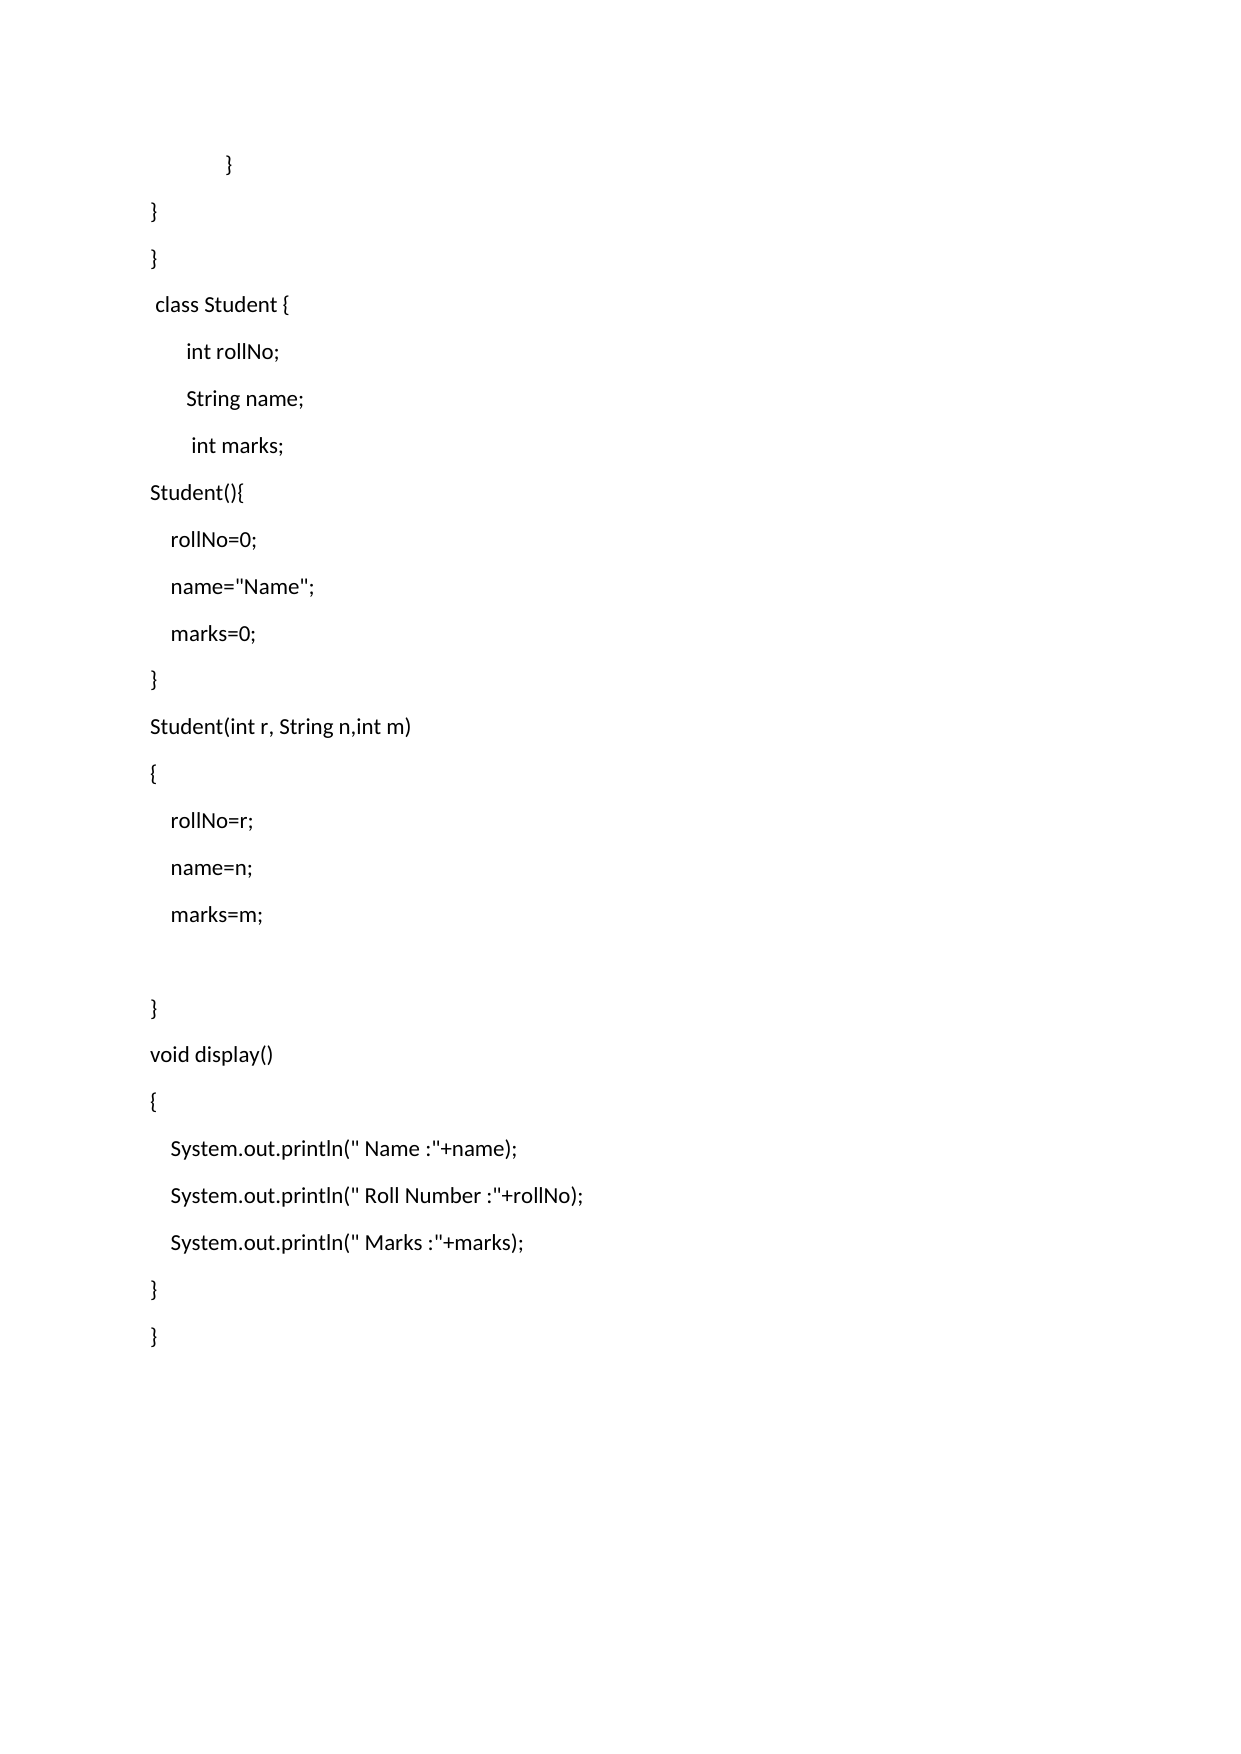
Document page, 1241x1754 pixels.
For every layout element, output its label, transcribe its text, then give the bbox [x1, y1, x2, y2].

text int rollNo; [150, 337, 1090, 366]
text System.out.println(" Roll Number :"+rollNo); [150, 1181, 1090, 1209]
text Student(){ [150, 478, 1090, 506]
text } [150, 197, 1090, 225]
text rollNo=r; [150, 806, 1090, 834]
text Student(int r, String n,int m) [150, 712, 1090, 741]
text System.out.println(" Marks :"+marks); [150, 1228, 1090, 1256]
text } [150, 150, 1090, 178]
text int marks; [150, 431, 1090, 459]
text } [150, 1322, 1090, 1350]
text { [150, 759, 1090, 787]
text } [150, 666, 1090, 694]
text marks=0; [150, 619, 1090, 647]
text class Student { [150, 291, 1090, 319]
text name=n; [150, 853, 1090, 881]
text { [150, 1087, 1090, 1116]
text String name; [150, 384, 1090, 412]
text System.out.println(" Name :"+name); [150, 1134, 1090, 1162]
text } [150, 994, 1090, 1022]
text } [150, 1275, 1090, 1303]
text void display() [150, 1041, 1090, 1069]
text } [150, 244, 1090, 272]
text marks=m; [150, 900, 1090, 928]
text name="Name"; [150, 572, 1090, 600]
text rollNo=0; [150, 525, 1090, 553]
